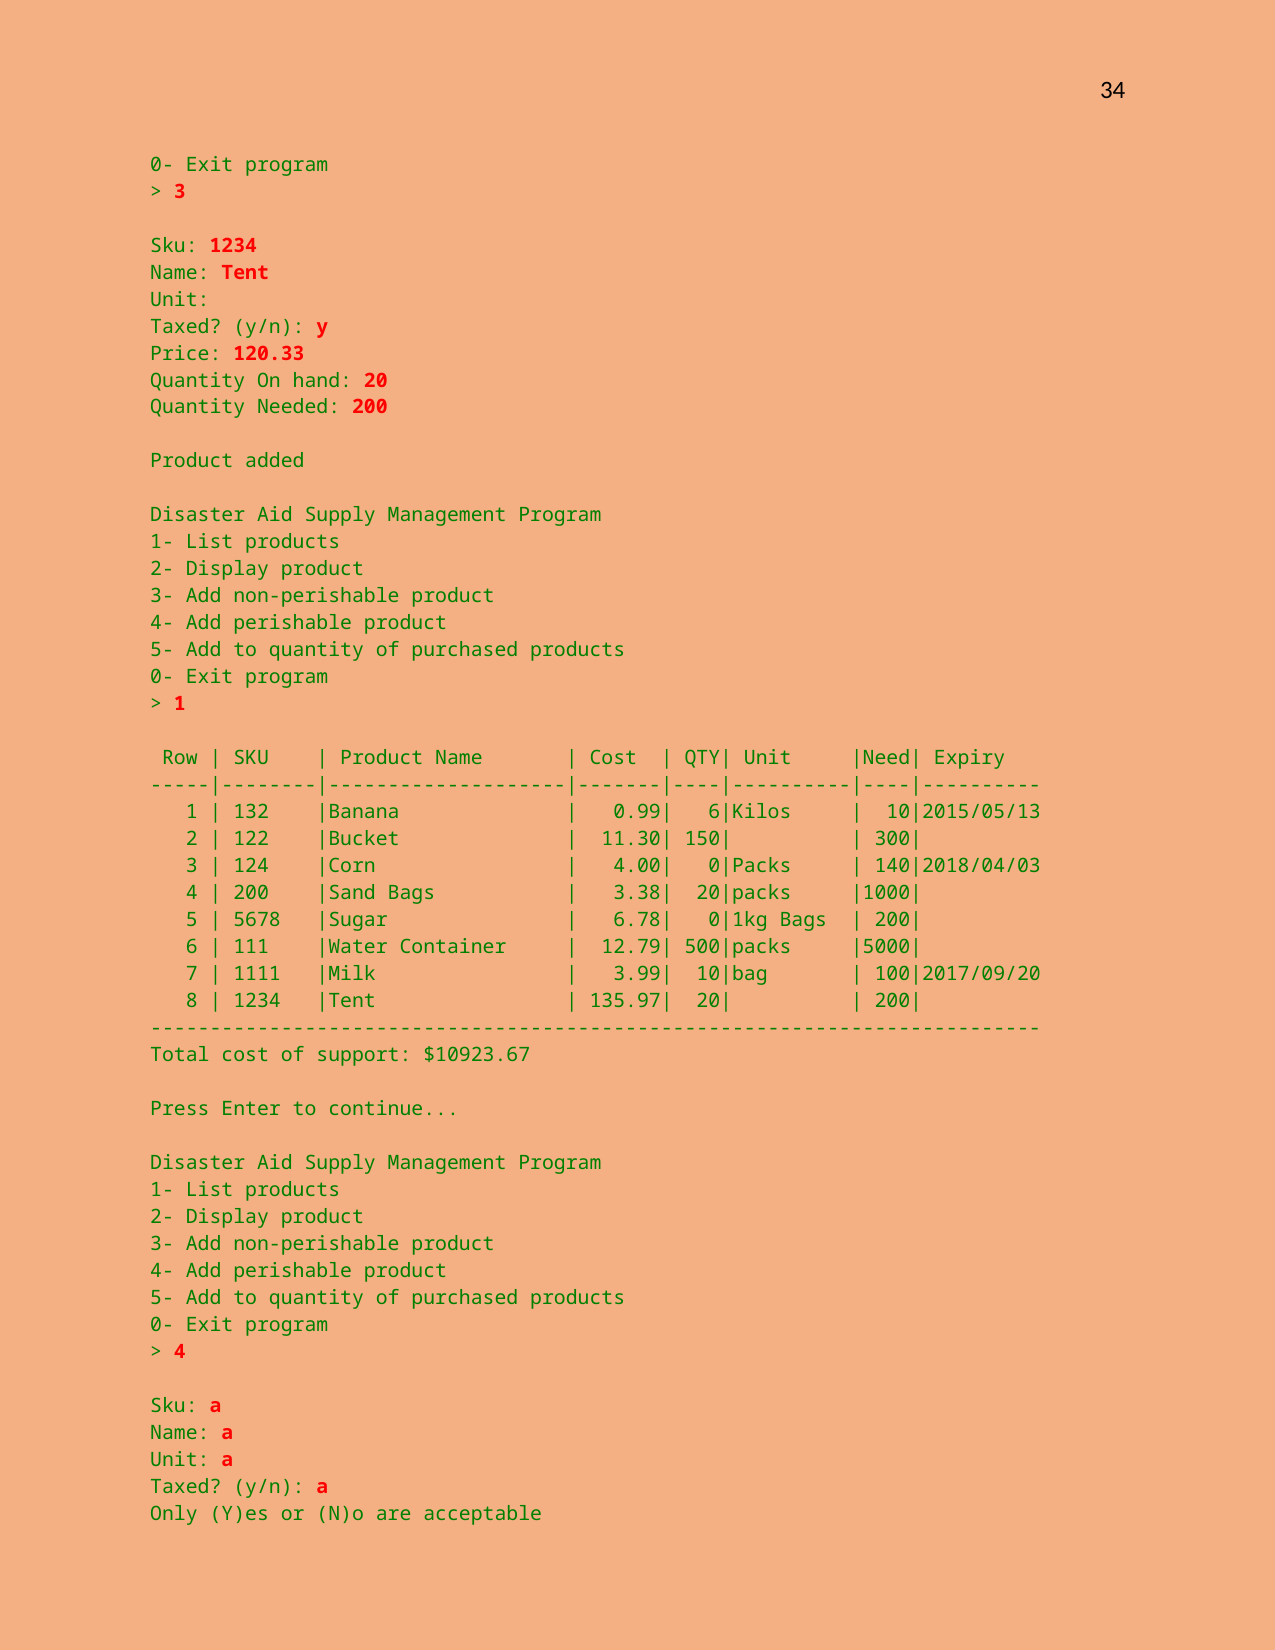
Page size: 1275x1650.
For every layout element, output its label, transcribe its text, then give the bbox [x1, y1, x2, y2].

text Only (Y)es or (N)o are acceptable [150, 1499, 1125, 1526]
text 3- Add non-perishable product [150, 1229, 1125, 1256]
text Disaster Aid Supply Management Program [150, 501, 1125, 528]
text 0- Exit program [150, 663, 1125, 689]
text Disaster Aid Supply Management Program [150, 1148, 1125, 1175]
text Name: a [150, 1418, 1125, 1445]
text Press Enter to continue... [150, 1094, 1125, 1121]
text Sku: 1234 [150, 231, 1125, 258]
text Row | SKU | Product Name | Cost | QTY| Unit |Need| Expiry [150, 743, 1125, 771]
text 2- Display product [150, 1202, 1125, 1229]
text Quantity On hand: 20 [150, 366, 1125, 393]
text 3- Add non-perishable product [150, 582, 1125, 609]
text Price: 120.33 [150, 339, 1125, 366]
text 2- Display product [150, 555, 1125, 582]
text > 1 [150, 689, 1125, 717]
text 0- Exit program [150, 150, 1125, 177]
text 4- Add perishable product [150, 609, 1125, 636]
text Name: Tent [150, 258, 1125, 285]
text Unit: [150, 285, 1125, 312]
text 4- Add perishable product [150, 1256, 1125, 1283]
text Taxed? (y/n): a [150, 1472, 1125, 1499]
text -----|--------|--------------------|-------|----|----------|----|---------- [150, 771, 1125, 797]
text 1 | 132 |Banana | 0.99| 6|Kilos | 10|2015/05/13 [150, 797, 1125, 824]
text > 4 [150, 1337, 1125, 1364]
text 0- Exit program [150, 1310, 1125, 1337]
text > 3 [150, 177, 1125, 204]
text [150, 1283, 1125, 1310]
text Sku: a [150, 1391, 1125, 1418]
text Quantity Needed: 200 [150, 393, 1125, 420]
text Product added [150, 447, 1125, 474]
text Unit: a [150, 1445, 1125, 1472]
text --------------------------------------------------------------------------- [150, 1013, 1125, 1040]
text 5- Add to quantity of purchased products [150, 636, 1125, 663]
text 3 | 124 |Corn | 4.00| 0|Packs | 140|2018/04/03 [150, 851, 1125, 878]
text 2 | 122 |Bucket | 11.30| 150| | 300| [150, 824, 1125, 851]
text 4 | 200 |Sand Bags | 3.38| 20|packs |1000| [150, 878, 1125, 905]
text 1- List products [150, 1175, 1125, 1202]
text 1- List products [150, 528, 1125, 555]
text 6 | 111 |Water Container | 12.79| 500|packs |5000| [150, 932, 1125, 959]
text Total cost of support: $10923.67 [150, 1040, 1125, 1067]
text 8 | 1234 |Tent | 135.97| 20| | 200| [150, 986, 1125, 1013]
text Taxed? (y/n): y [150, 312, 1125, 339]
text 5 | 5678 |Sugar | 6.78| 0|1kg Bags | 200| [150, 905, 1125, 932]
text 7 | 1111 |Milk | 3.99| 10|bag | 100|2017/09/20 [150, 959, 1125, 986]
